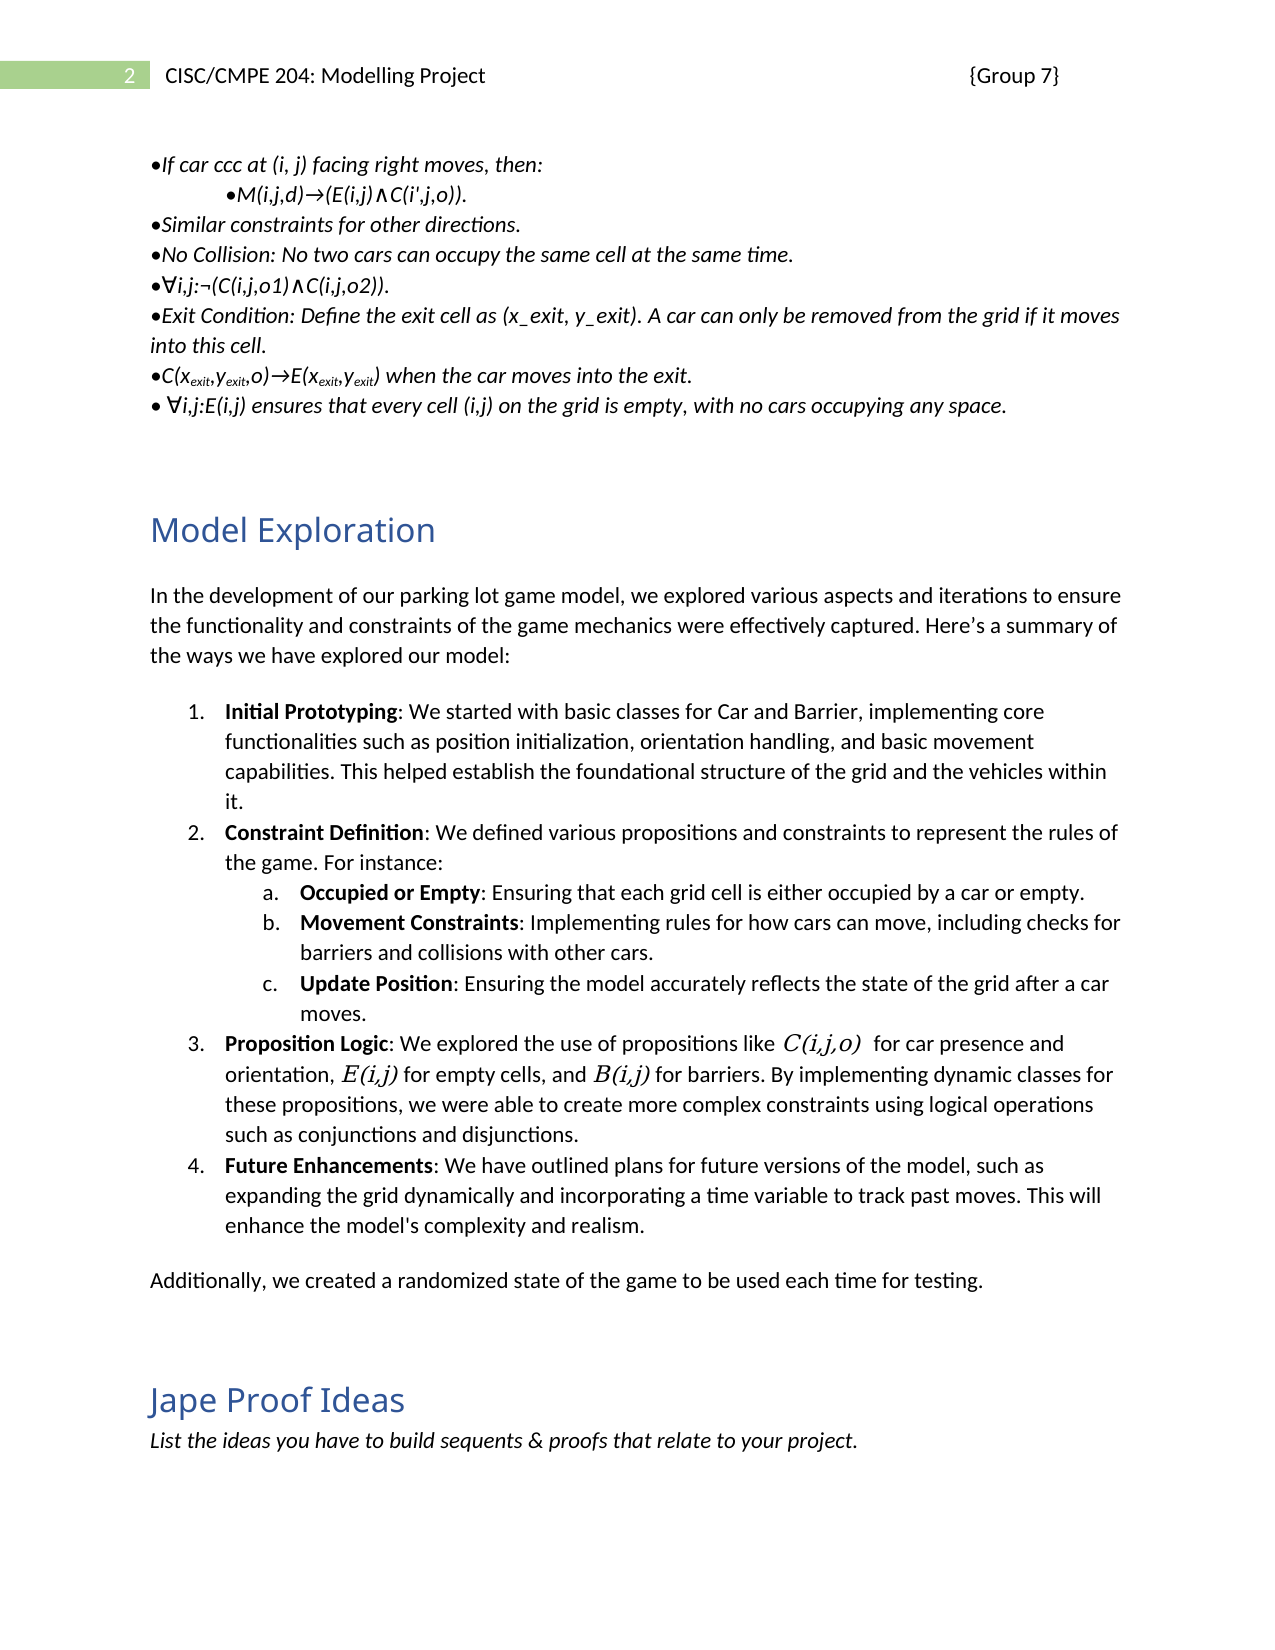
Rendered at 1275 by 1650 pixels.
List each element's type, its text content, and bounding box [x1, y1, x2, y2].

text •If car ccc at (i, j) facing right moves, then: [150, 150, 1125, 178]
list Proposition Logic: We explored the use of propositions like C(i,j,o) for car presence and orientation, E(i,j) for empty cells, and B(i,j) for barriers. By implementing dynamic classes for these propositions, we were able to create more complex constraints using logical operations such as conjunctions and disjunctions. [187, 1029, 1125, 1149]
text •No Collision: No two cars can occupy the same cell at the same time. [150, 241, 1125, 269]
text • ∀i,j:E(i,j) ensures that every cell (i,j) on the grid is empty, with no cars occupying any space. [150, 392, 1125, 450]
text •Similar constraints for other directions. [150, 210, 1125, 238]
text •Exit Condition: Define the exit cell as (x_exit, y_exit). A car can only be removed from the grid if it moves into this cell. [150, 301, 1125, 359]
text •M(i,j,d)→(E(i,j)∧C(i',j,o)). [225, 180, 1125, 208]
list Update Position: Ensuring the model accurately reflects the state of the grid after a car moves. [262, 969, 1125, 1027]
list Occupied or Empty: Ensuring that each grid cell is either occupied by a car or empty. [262, 878, 1125, 906]
text Additionally, we created a randomized state of the game to be used each time for testing. [150, 1266, 1125, 1294]
list Initial Prototyping: We started with basic classes for Car and Barrier, implementing core functionalities such as position initialization, orientation handling, and basic movement capabilities. This helped establish the foundational structure of the grid and the vehicles within it. [187, 697, 1125, 816]
text List the ideas you have to build sequents & proofs that relate to your project. [150, 1426, 1125, 1454]
text •C(xexit,yexit,o)→E(xexit,yexit) when the car moves into the exit. [150, 361, 1125, 389]
text •∀i,j:¬(C(i,j,o1)∧C(i,j,o2)). [150, 271, 1125, 299]
list Constraint Definition: We defined various propositions and constraints to represent the rules of the game. For instance: [187, 818, 1125, 876]
list Future Enhancements: We have outlined plans for future versions of the model, such as expanding the grid dynamically and incorporating a time variable to track past moves. This will enhance the model's complexity and realism. [187, 1151, 1125, 1239]
text In the development of our parking lot game model, we explored various aspects and iterations to ensure the functionality and constraints of the game mechanics were effectively captured. Here’s a summary of the ways we have explored our model: [150, 581, 1125, 670]
list Movement Constraints: Implementing rules for how cars can move, including checks for barriers and collisions with other cars. [262, 908, 1125, 967]
subtitle Jape Proof Ideas [150, 1377, 1125, 1422]
subtitle Model Exploration [150, 507, 1125, 553]
